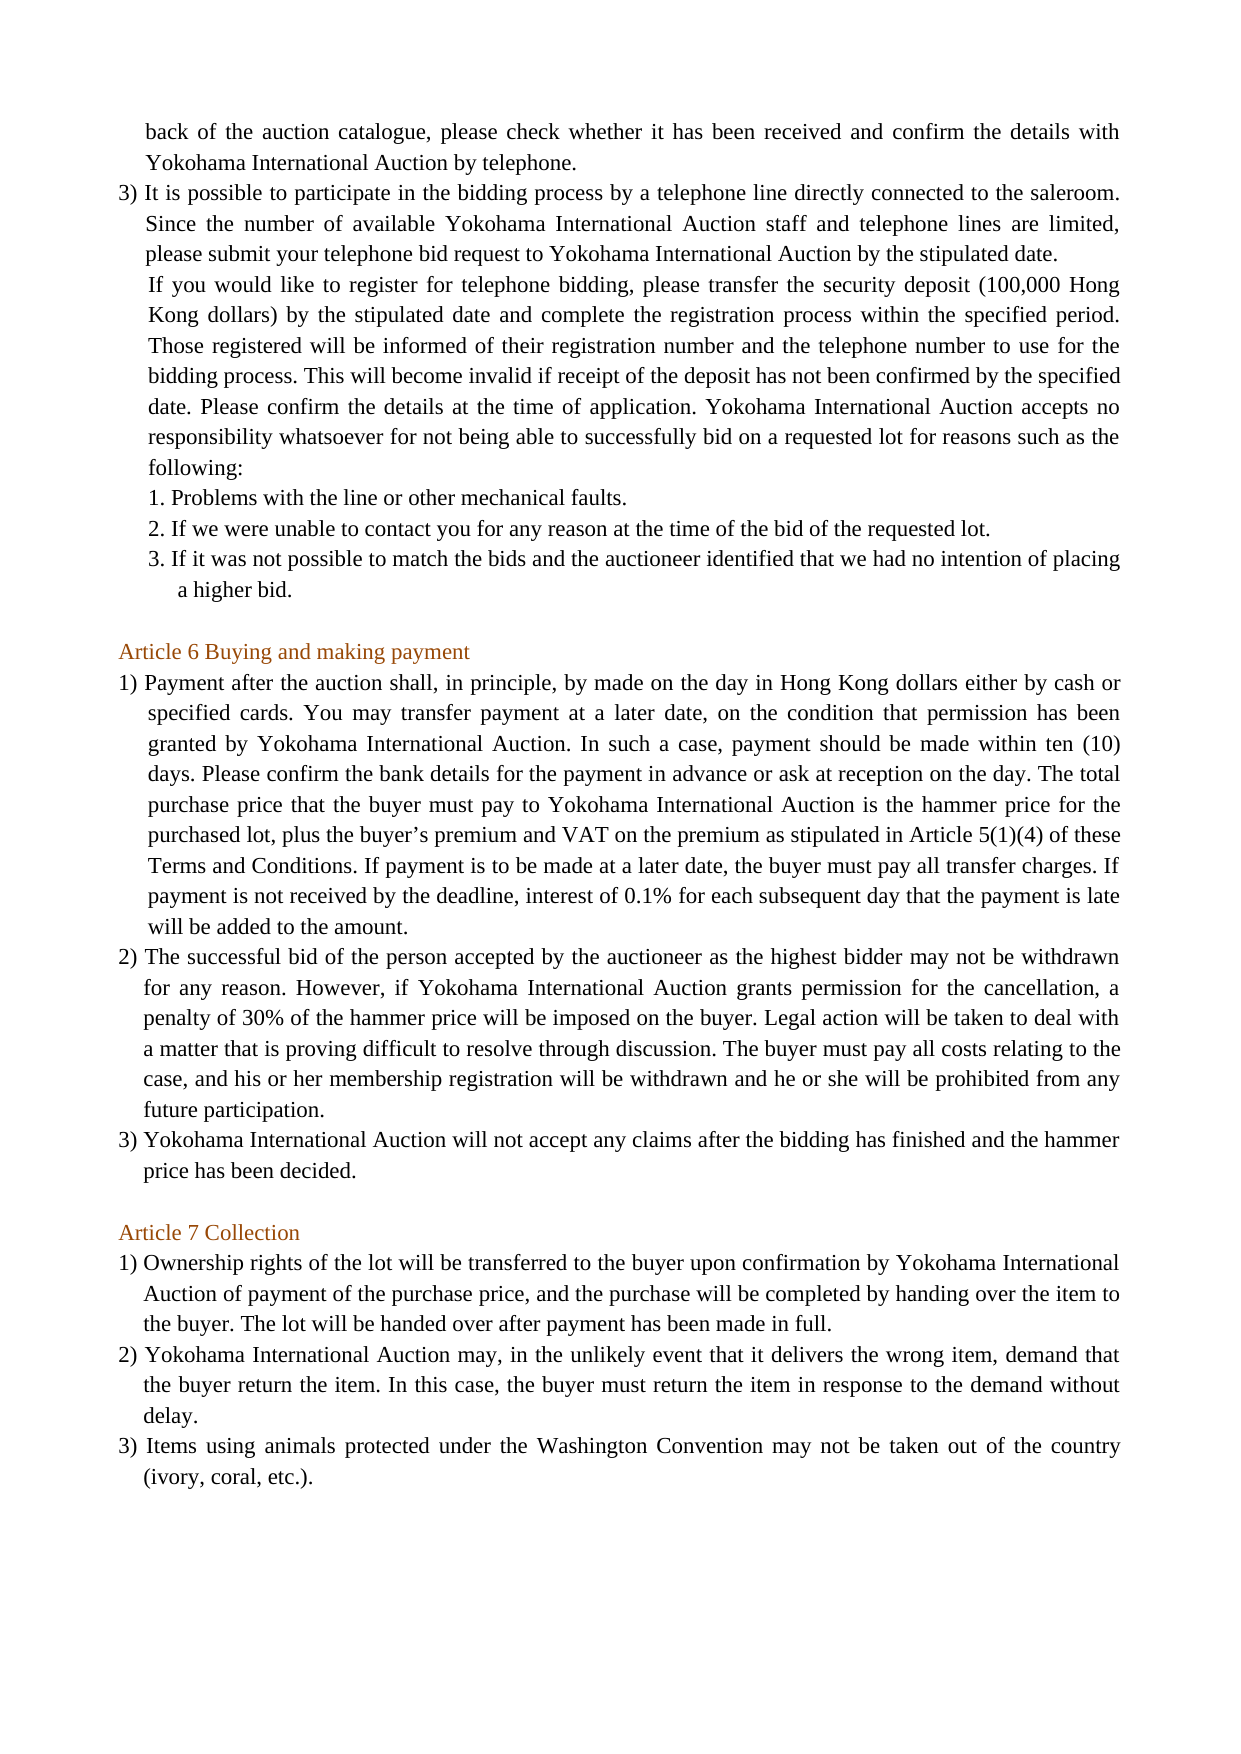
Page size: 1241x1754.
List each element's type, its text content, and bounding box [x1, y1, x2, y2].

text 2) The successful bid of the person accepted by the auctioneer as the highest bidder may not be withdrawn for any reason. However, if Yokohama International Auction grants permission for the cancellation, a penalty of 30% of the hammer price will be imposed on the buyer. Legal action will be taken to deal with a matter that is proving difficult to resolve through discussion. The buyer must pay all costs relating to the case, and his or her membership registration will be withdrawn and he or she will be prohibited from any future participation. [118, 943, 1122, 1122]
text 1) Payment after the auction shall, in principle, by made on the day in Hong Kong dollars either by cash or specified cards. You may transfer payment at a later date, on the condition that permission has been granted by Yokohama International Auction. In such a case, payment should be made within ten (10) days. Please confirm the bank details for the payment in advance or ask at reception on the day. The total purchase price that the buyer must pay to Yokohama International Auction is the hammer price for the purchased lot, plus the buyer’s premium and VAT on the premium as stipulated in Article 5(1)(4) of these Terms and Conditions. If payment is to be made at a later date, the buyer must pay all transfer charges. If payment is not received by the deadline, interest of 0.1% for each subsequent day that the payment is late will be added to the amount. [118, 668, 1122, 939]
text If you would like to register for telephone bidding, please transfer the security deposit (100,000 Hong Kong dollars) by the stipulated date and complete the registration process within the specified period. Those registered will be informed of their registration number and the telephone number to use for the bidding process. This will become invalid if receipt of the deposit has not been confirmed by the specified date. Please confirm the details at the time of application. Yokohama International Auction accepts no responsibility whatsoever for not being able to successfully bid on a requested lot for reasons such as the following: [148, 271, 1122, 480]
text 1. Problems with the line or other mechanical faults. [148, 484, 1122, 511]
text 3) It is possible to participate in the bidding process by a telephone line directly connected to the saleroom. Since the number of available Yokohama International Auction staff and telephone lines are limited, please submit your telephone bid request to Yokohama International Auction by the stipulated date. [118, 179, 1122, 267]
text 3) Yokohama International Auction will not accept any claims after the bidding has finished and the hammer price has been decided. [118, 1126, 1122, 1183]
text 1) Ownership rights of the lot will be transferred to the buyer upon confirmation by Yokohama International Auction of payment of the purchase price, and the purchase will be completed by handing over the item to the buyer. The lot will be handed over after payment has been made in full. [118, 1249, 1122, 1337]
text 2. If we were unable to contact you for any reason at the time of the bid of the requested lot. [148, 515, 1122, 541]
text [118, 118, 1122, 175]
text Article 7 Collection [118, 1219, 1122, 1245]
text 2) Yokohama International Auction may, in the unlikely event that it delivers the wrong item, demand that the buyer return the item. In this case, the buyer must return the item in response to the demand without delay. [118, 1341, 1122, 1428]
text Article 6 Buying and making payment [118, 638, 1122, 664]
text 3) Items using animals protected under the Washington Convention may not be taken out of the country (ivory, coral, etc.). [118, 1433, 1122, 1489]
text 3. If it was not possible to match the bids and the auctioneer identified that we had no intention of placing a higher bid. [148, 545, 1122, 602]
